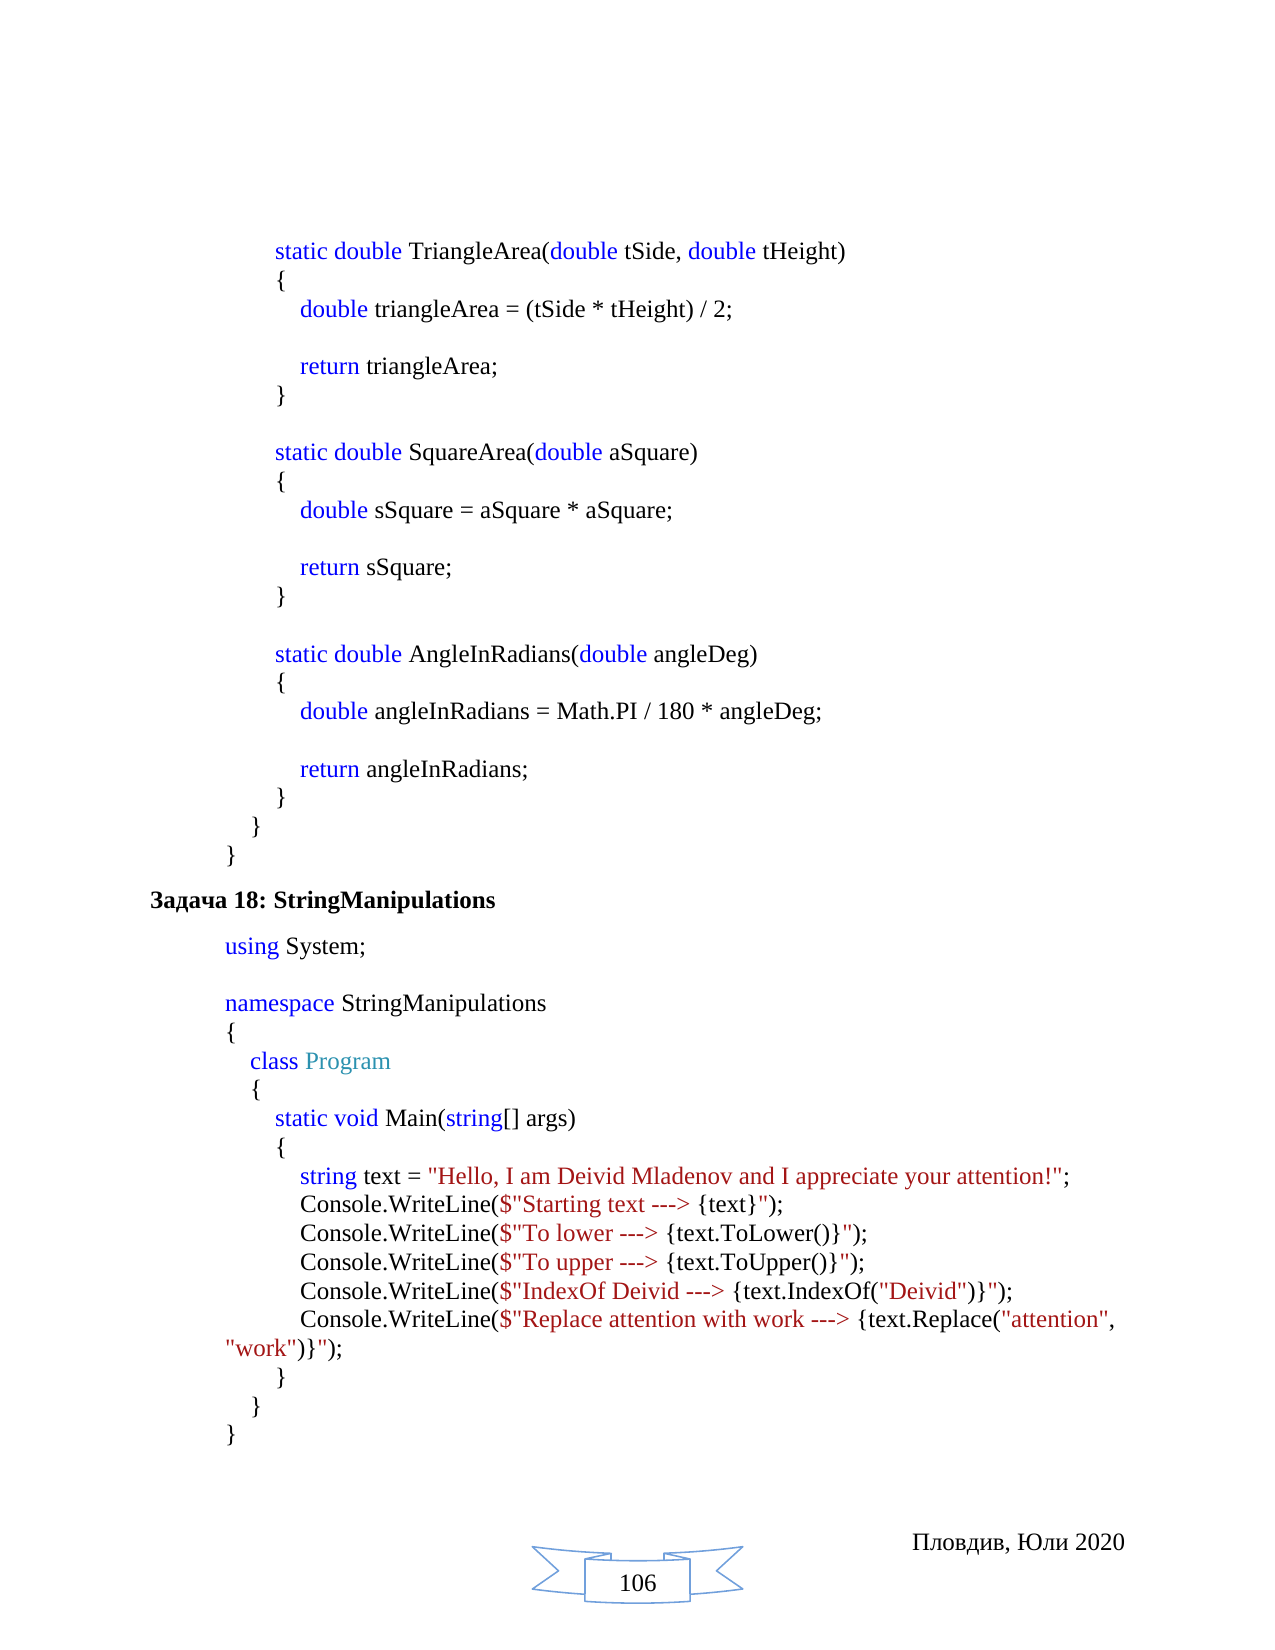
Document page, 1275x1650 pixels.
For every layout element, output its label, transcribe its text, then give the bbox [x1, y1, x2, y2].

text double angleInRadians = Math.PI / 180 * angleDeg; [225, 696, 1125, 725]
text } [225, 811, 1125, 840]
text class Program [225, 1046, 1125, 1074]
text { [225, 265, 1125, 294]
text Console.WriteLine($"Replace attention with work ---> {text.Replace("attention", "work")}"); [225, 1304, 1125, 1362]
text } [225, 380, 1125, 409]
text { [225, 667, 1125, 696]
text } [225, 1362, 1125, 1391]
text { [225, 1132, 1125, 1161]
text static void Main(string[] args) [225, 1103, 1125, 1132]
text Задача 18: StringManipulations [150, 885, 1125, 914]
text } [225, 581, 1125, 610]
text static double TriangleArea(double tSide, double tHeight) [225, 236, 1125, 265]
text { [225, 1017, 1125, 1046]
text } [225, 782, 1125, 811]
text string text = "Hello, I am Deivid Mladenov and I appreciate your attention!"; [225, 1161, 1125, 1189]
text using System; [225, 931, 1125, 959]
text return angleInRadians; [225, 754, 1125, 782]
text double triangleArea = (tSide * tHeight) / 2; [225, 294, 1125, 322]
text Console.WriteLine($"Starting text ---> {text}"); [225, 1189, 1125, 1218]
text static double SquareArea(double aSquare) [225, 437, 1125, 466]
text { [225, 466, 1125, 495]
text static double AngleInRadians(double angleDeg) [225, 639, 1125, 667]
text } [225, 1391, 1125, 1419]
text return triangleArea; [225, 351, 1125, 380]
text } [225, 1419, 1125, 1448]
text double sSquare = aSquare * aSquare; [225, 495, 1125, 524]
text Console.WriteLine($"IndexOf Deivid ---> {text.IndexOf("Deivid")}"); [225, 1276, 1125, 1304]
text { [225, 1074, 1125, 1103]
text } [150, 840, 1125, 869]
text Console.WriteLine($"To lower ---> {text.ToLower()}"); [225, 1218, 1125, 1247]
text Console.WriteLine($"To upper ---> {text.ToUpper()}"); [225, 1247, 1125, 1276]
text namespace StringManipulations [225, 988, 1125, 1017]
text return sSquare; [225, 552, 1125, 581]
